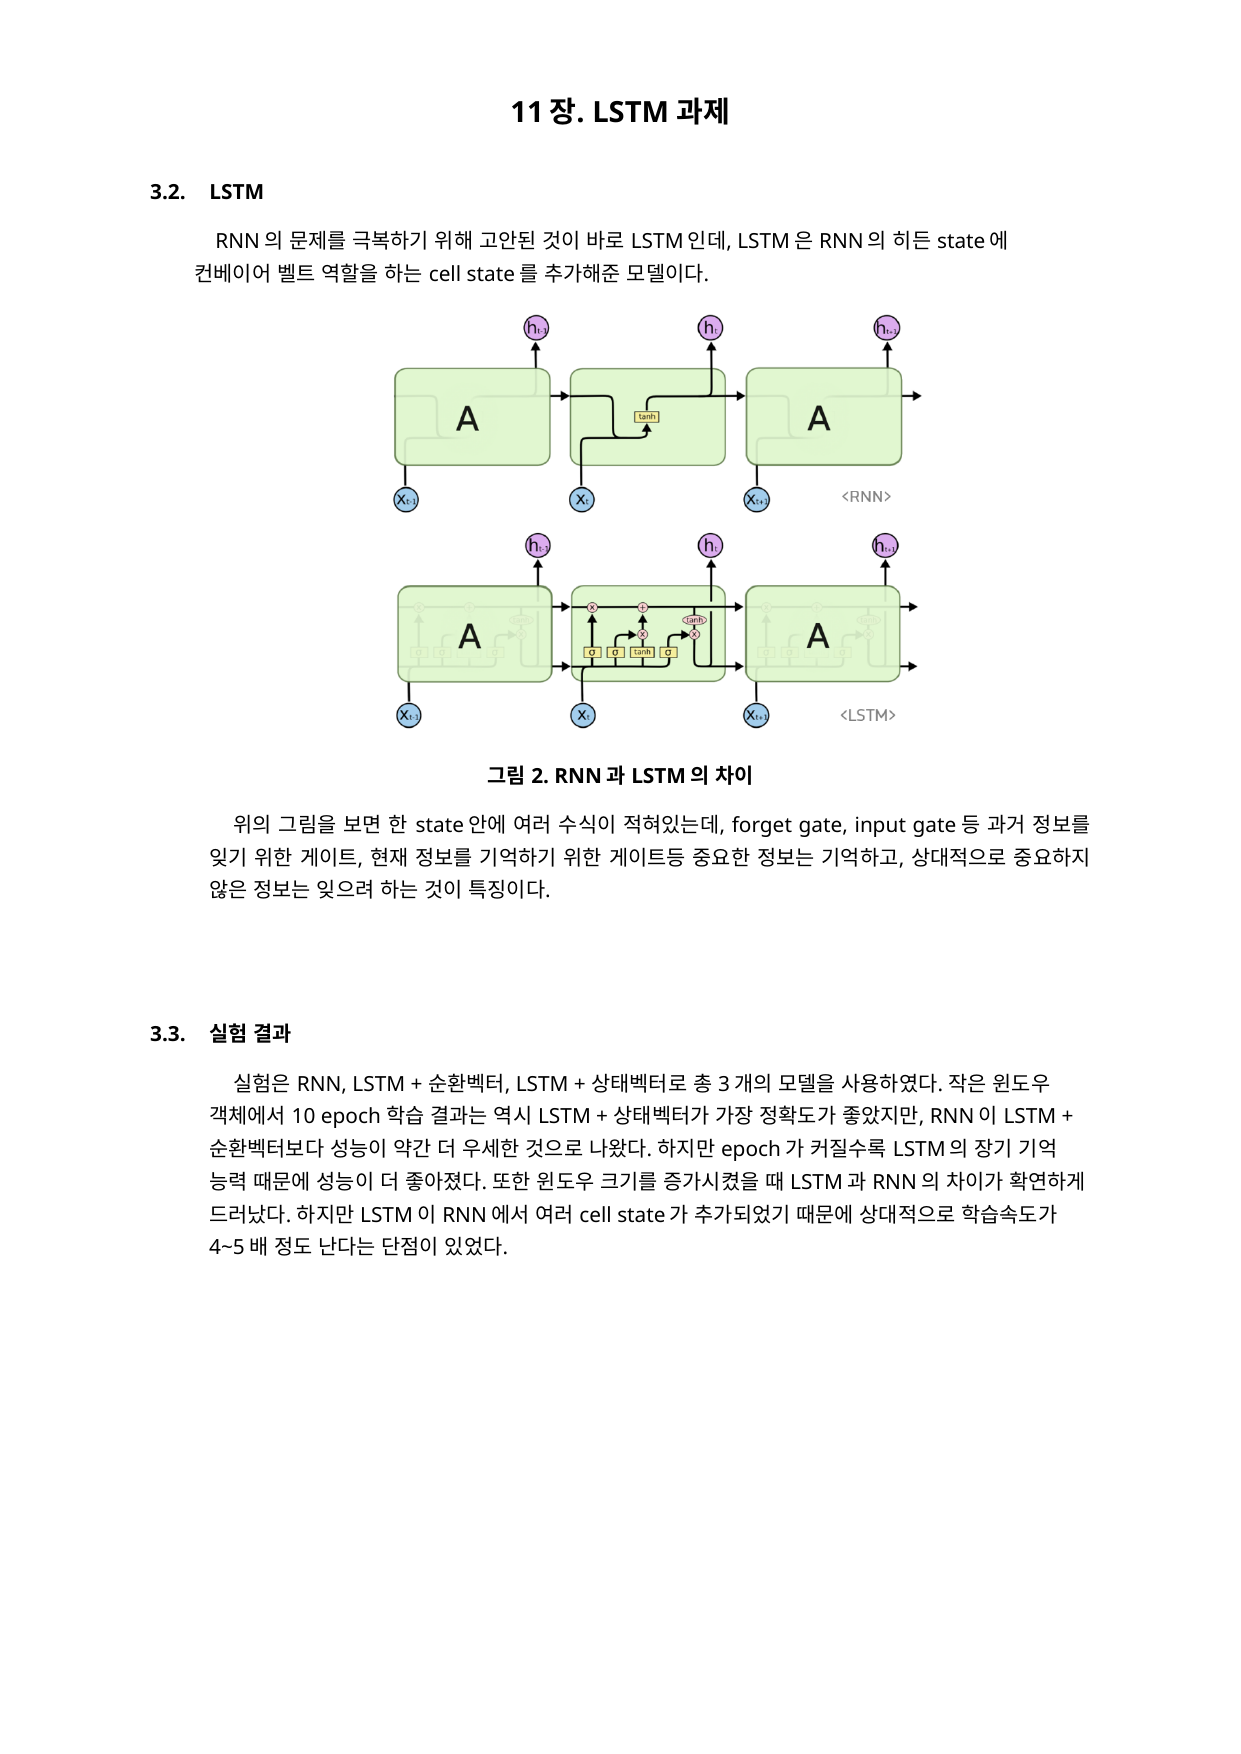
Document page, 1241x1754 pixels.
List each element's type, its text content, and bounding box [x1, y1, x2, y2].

text RNN의 문제를 극복하기 위해 고안된 것이 바로 LSTM인데, LSTM은 RNN의 히든 state에 컨베이어 벨트 역할을 하는 cell state를 추가해준 모델이다. [194, 224, 1090, 287]
list LSTM [150, 177, 1090, 206]
picture [377, 306, 929, 741]
text 위의 그림을 보면 한 state안에 여러 수식이 적혀있는데, forget gate, input gate등 과거 정보를 잊기 위한 게이트, 현재 정보를 기억하기 위한 게이트등 중요한 정보는 기억하고, 상대적으로 중요하지 않은 정보는 잊으려 하는 것이 특징이다. [209, 808, 1090, 904]
list 실험 결과 [150, 1018, 1090, 1048]
text 실험은 RNN, LSTM + 순환벡터, LSTM + 상태벡터로 총 3개의 모델을 사용하였다. 작은 윈도우 객체에서 10 epoch 학습 결과는 역시 LSTM + 상태벡터가 가장 정확도가 좋았지만, RNN이 LSTM + 순환벡터보다 성능이 약간 더 우세한 것으로 나왔다. 하지만 epoch가 커질수록 LSTM의 장기 기억 능력 때문에 성능이 더 좋아졌다. 또한 윈도우 크기를 증가시켰을 때 LSTM과 RNN의 차이가 확연하게 드러났다. 하지만 LSTM이 RNN에서 여러 cell state가 추가되었기 때문에 상대적으로 학습속도가 4~5배 정도 난다는 단점이 있었다. [209, 1067, 1090, 1261]
